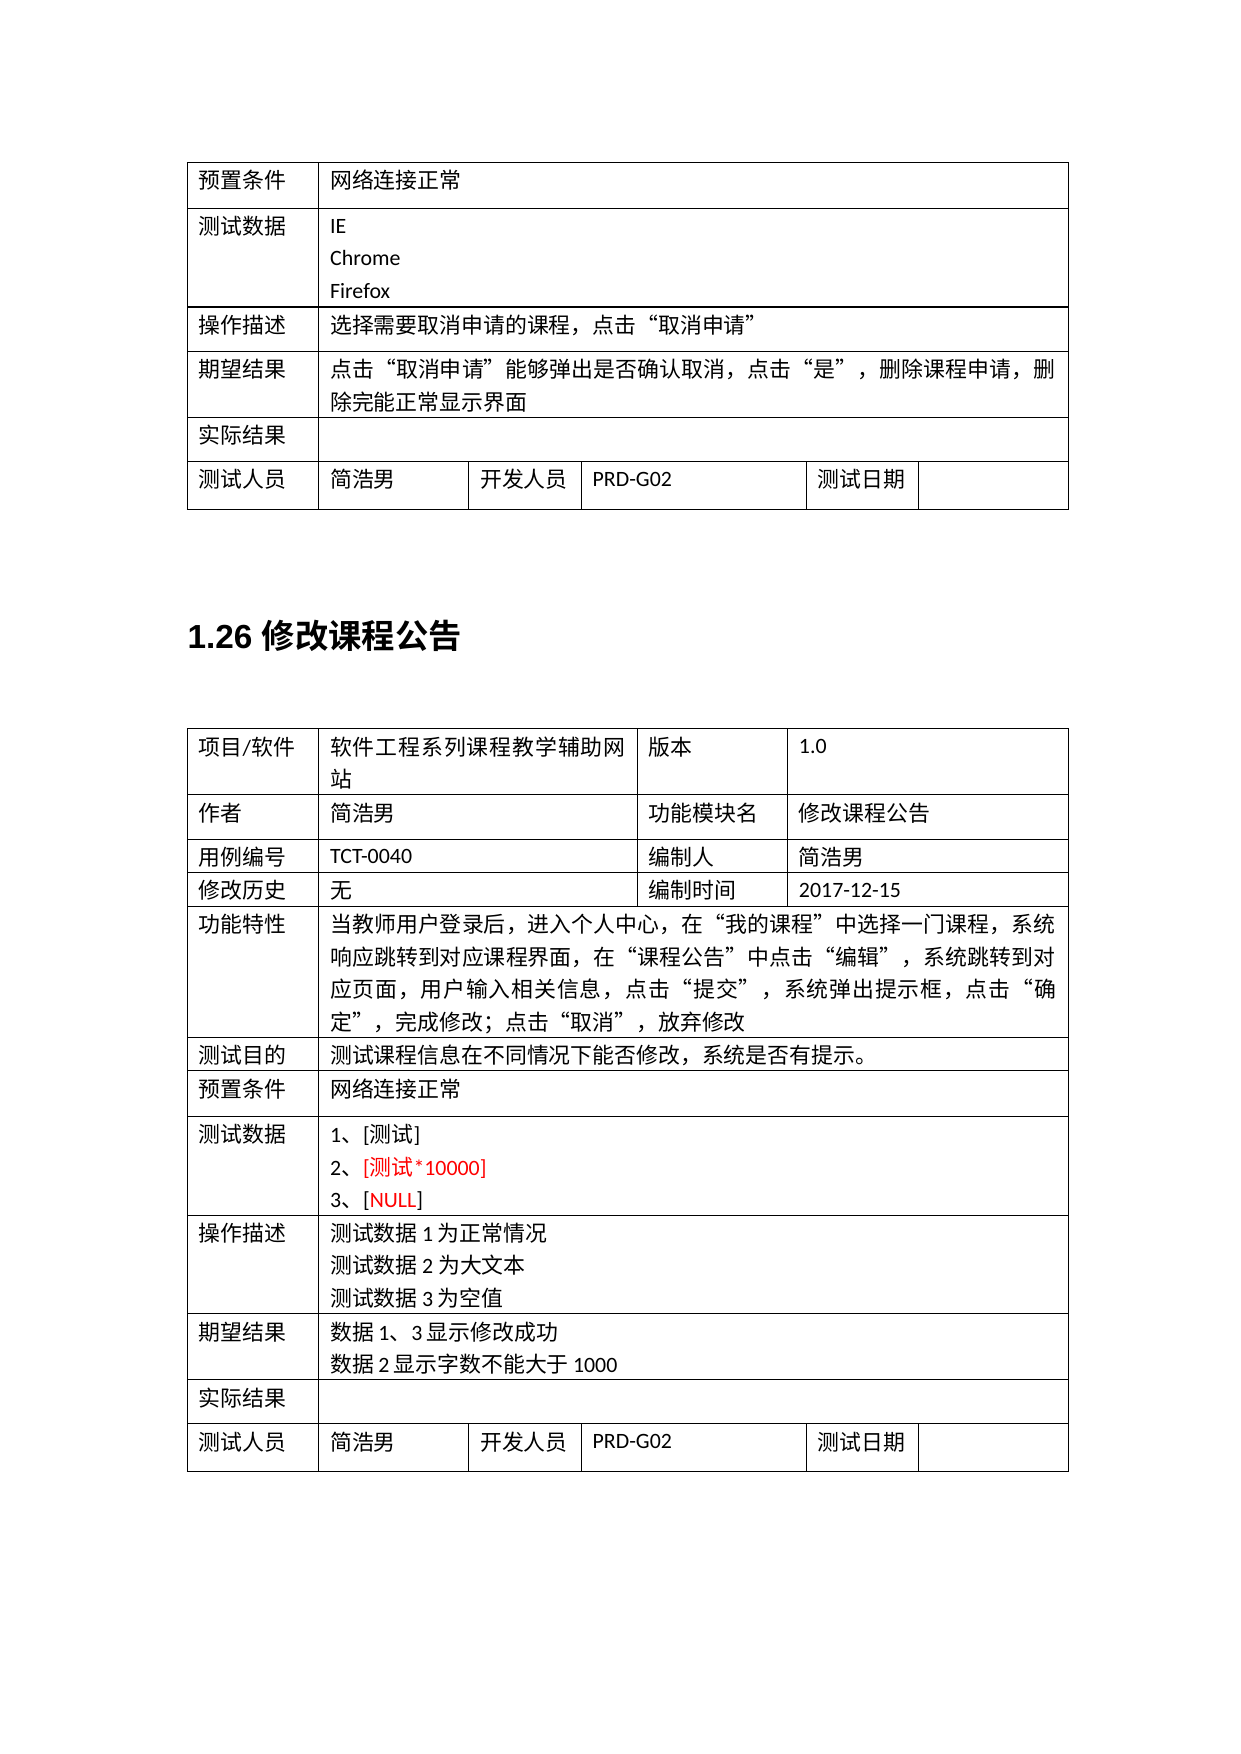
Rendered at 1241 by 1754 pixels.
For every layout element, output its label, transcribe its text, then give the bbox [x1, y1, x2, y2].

table_cell 测试日期 [807, 1424, 918, 1471]
table_cell 实际结果 [188, 418, 318, 461]
table_cell 功能模块名 [638, 795, 787, 838]
table_cell [319, 840, 637, 872]
table_cell 测试人员 [188, 462, 318, 508]
table_cell 编制时间 [638, 873, 787, 906]
subtitle 1.26 修改课程公告 [187, 602, 1053, 667]
table_header 项目/软件 [188, 729, 318, 794]
table_cell 当教师用户登录后，进入个人中心，在“我的课程”中选择一门课程，系统响应跳转到对应课程界面，在“课程公告”中点击“编辑”，系统跳转到对应页面，用户输入相关信息，点击“提交”，系统弹出提示框，点击“确定”，完成修改；点击“取消”，放弃修改 [319, 907, 1068, 1037]
table_cell [919, 462, 1068, 508]
table_cell 预置条件 [188, 1071, 318, 1116]
table_cell 作者 [188, 795, 318, 838]
table_cell 测试课程信息在不同情况下能否修改，系统是否有提示。 [319, 1038, 1068, 1070]
table_cell 测试目的 [188, 1038, 318, 1070]
table_cell 选择需要取消申请的课程，点击“取消申请” [319, 308, 1068, 351]
table_cell 编制人 [638, 840, 787, 872]
table_cell 修改历史 [188, 873, 318, 906]
table_cell IE Chrome Firefox [319, 209, 1068, 306]
table_cell 实际结果 [188, 1380, 318, 1423]
table_cell 2017-12-15 [788, 873, 1068, 906]
table_cell [919, 1424, 1068, 1471]
table_cell 期望结果 [188, 352, 318, 417]
table_cell 期望结果 [188, 1314, 318, 1379]
table_header 软件工程系列课程教学辅助网站 [319, 729, 637, 794]
table_cell [319, 418, 1068, 461]
table_cell 简浩男 [319, 1424, 468, 1471]
table_cell 测试数据 [188, 209, 318, 306]
table_cell 网络连接正常 [319, 1071, 1068, 1116]
table_cell 简浩男 [319, 795, 637, 838]
table_cell PRD-G02 [582, 1424, 806, 1471]
table_cell 数据1、3显示修改成功 数据2显示字数不能大于1000 [319, 1314, 1068, 1379]
table_cell 简浩男 [788, 840, 1068, 872]
table_cell 操作描述 [188, 1216, 318, 1313]
table_cell 点击“取消申请”能够弹出是否确认取消，点击“是”，删除课程申请，删除完能正常显示界面 [319, 352, 1068, 417]
table_cell 开发人员 [469, 462, 581, 508]
table_cell 功能特性 [188, 907, 318, 1037]
table_cell 修改课程公告 [788, 795, 1068, 838]
table_cell 1、[测试] 2、[测试*10000] 3、[NULL] [319, 1117, 1068, 1214]
table_cell 测试人员 [188, 1424, 318, 1471]
table_cell 简浩男 [319, 462, 468, 508]
table_cell 测试数据 [188, 1117, 318, 1214]
table_header 1.0 [788, 729, 1068, 794]
table_cell PRD-G02 [582, 462, 806, 508]
table_cell 用例编号 [188, 840, 318, 872]
table_cell 预置条件 [188, 163, 318, 208]
table_cell 无 [319, 873, 637, 906]
table_cell 网络连接正常 [319, 163, 1068, 208]
table_header 版本 [638, 729, 787, 794]
table_cell 操作描述 [188, 308, 318, 351]
table_cell 测试数据1为正常情况 测试数据2 为大文本 测试数据3为空值 [319, 1216, 1068, 1313]
table_cell 测试日期 [807, 462, 918, 508]
table_cell 开发人员 [469, 1424, 581, 1471]
table_cell [319, 1380, 1068, 1423]
